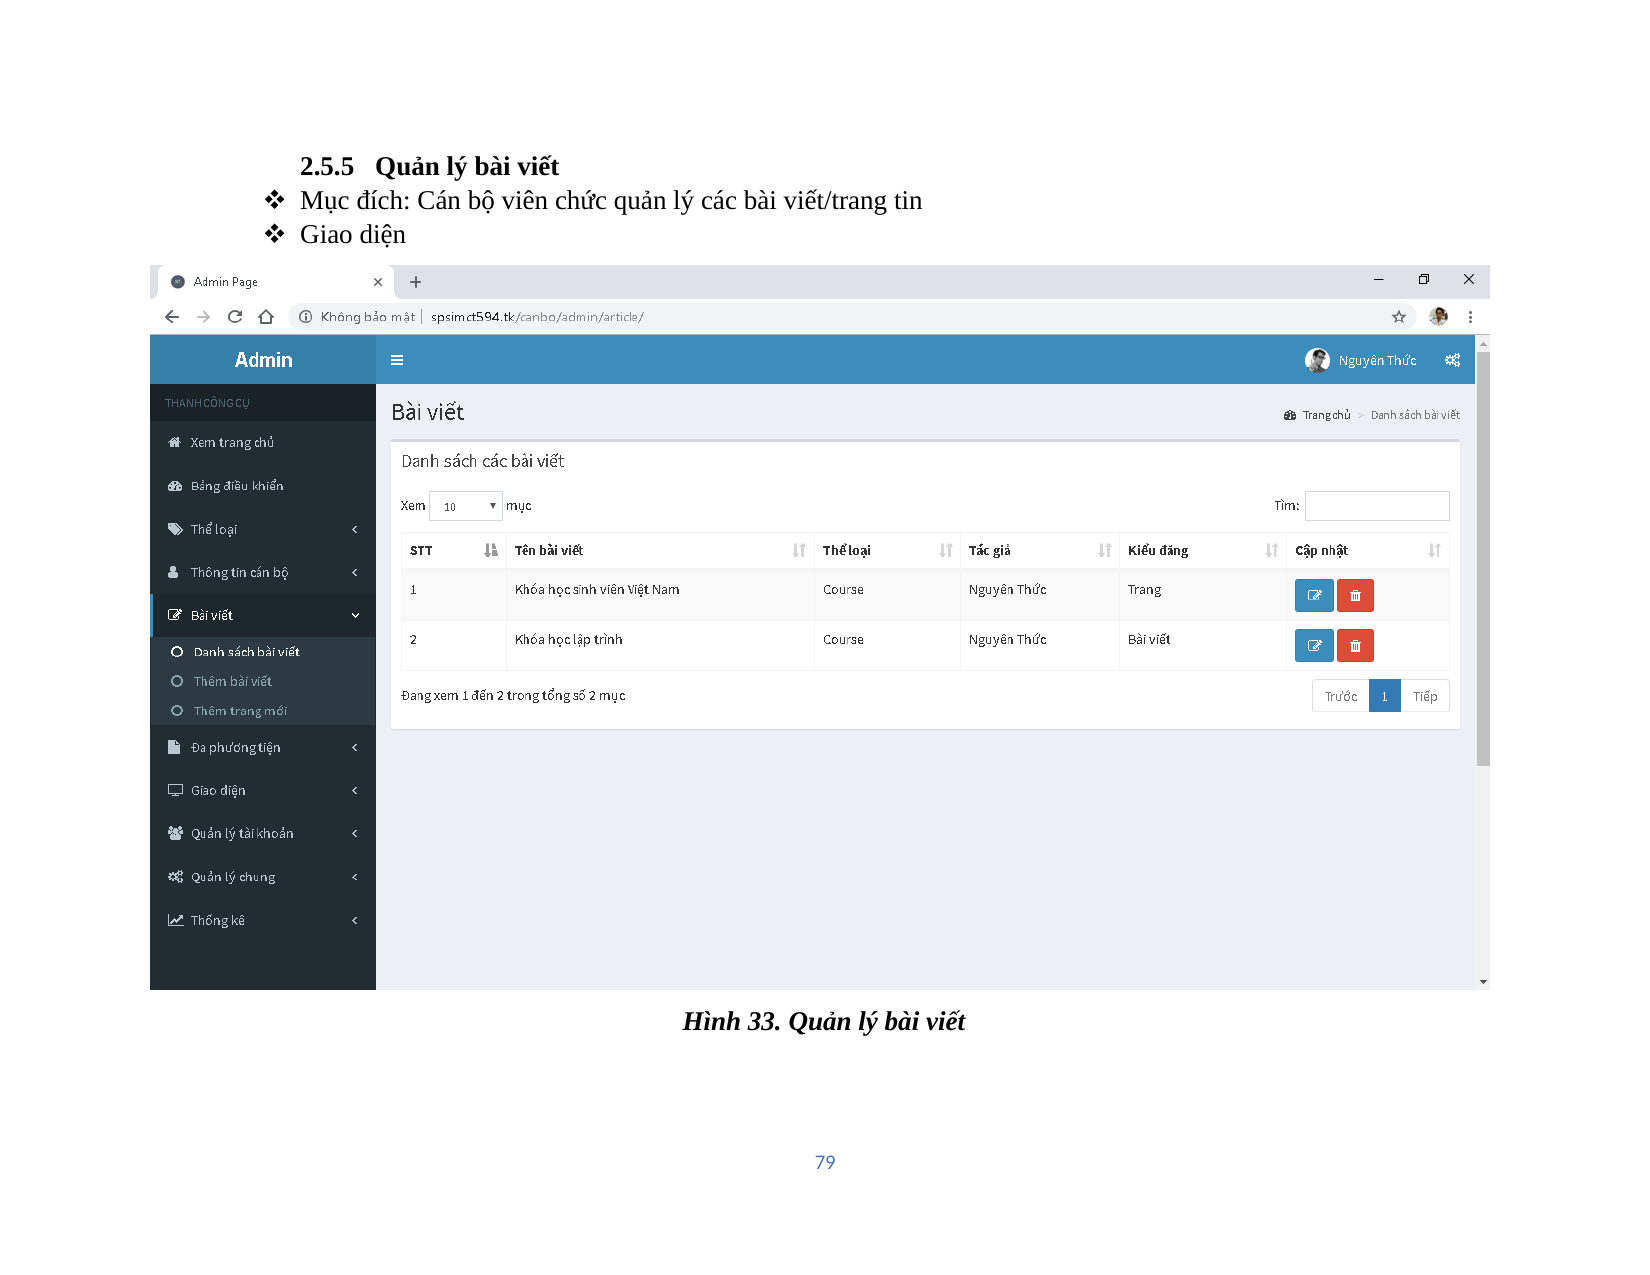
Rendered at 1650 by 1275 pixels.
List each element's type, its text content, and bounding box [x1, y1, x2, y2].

list Giao diện [262, 218, 1500, 250]
subtitle Hình 33. Quản lý bài viết [150, 1004, 1500, 1036]
list Quản lý bài viết [300, 150, 1500, 181]
list Mục đích: Cán bộ viên chức quản lý các bài viết/trang tin [262, 184, 1500, 215]
picture [150, 265, 1491, 990]
